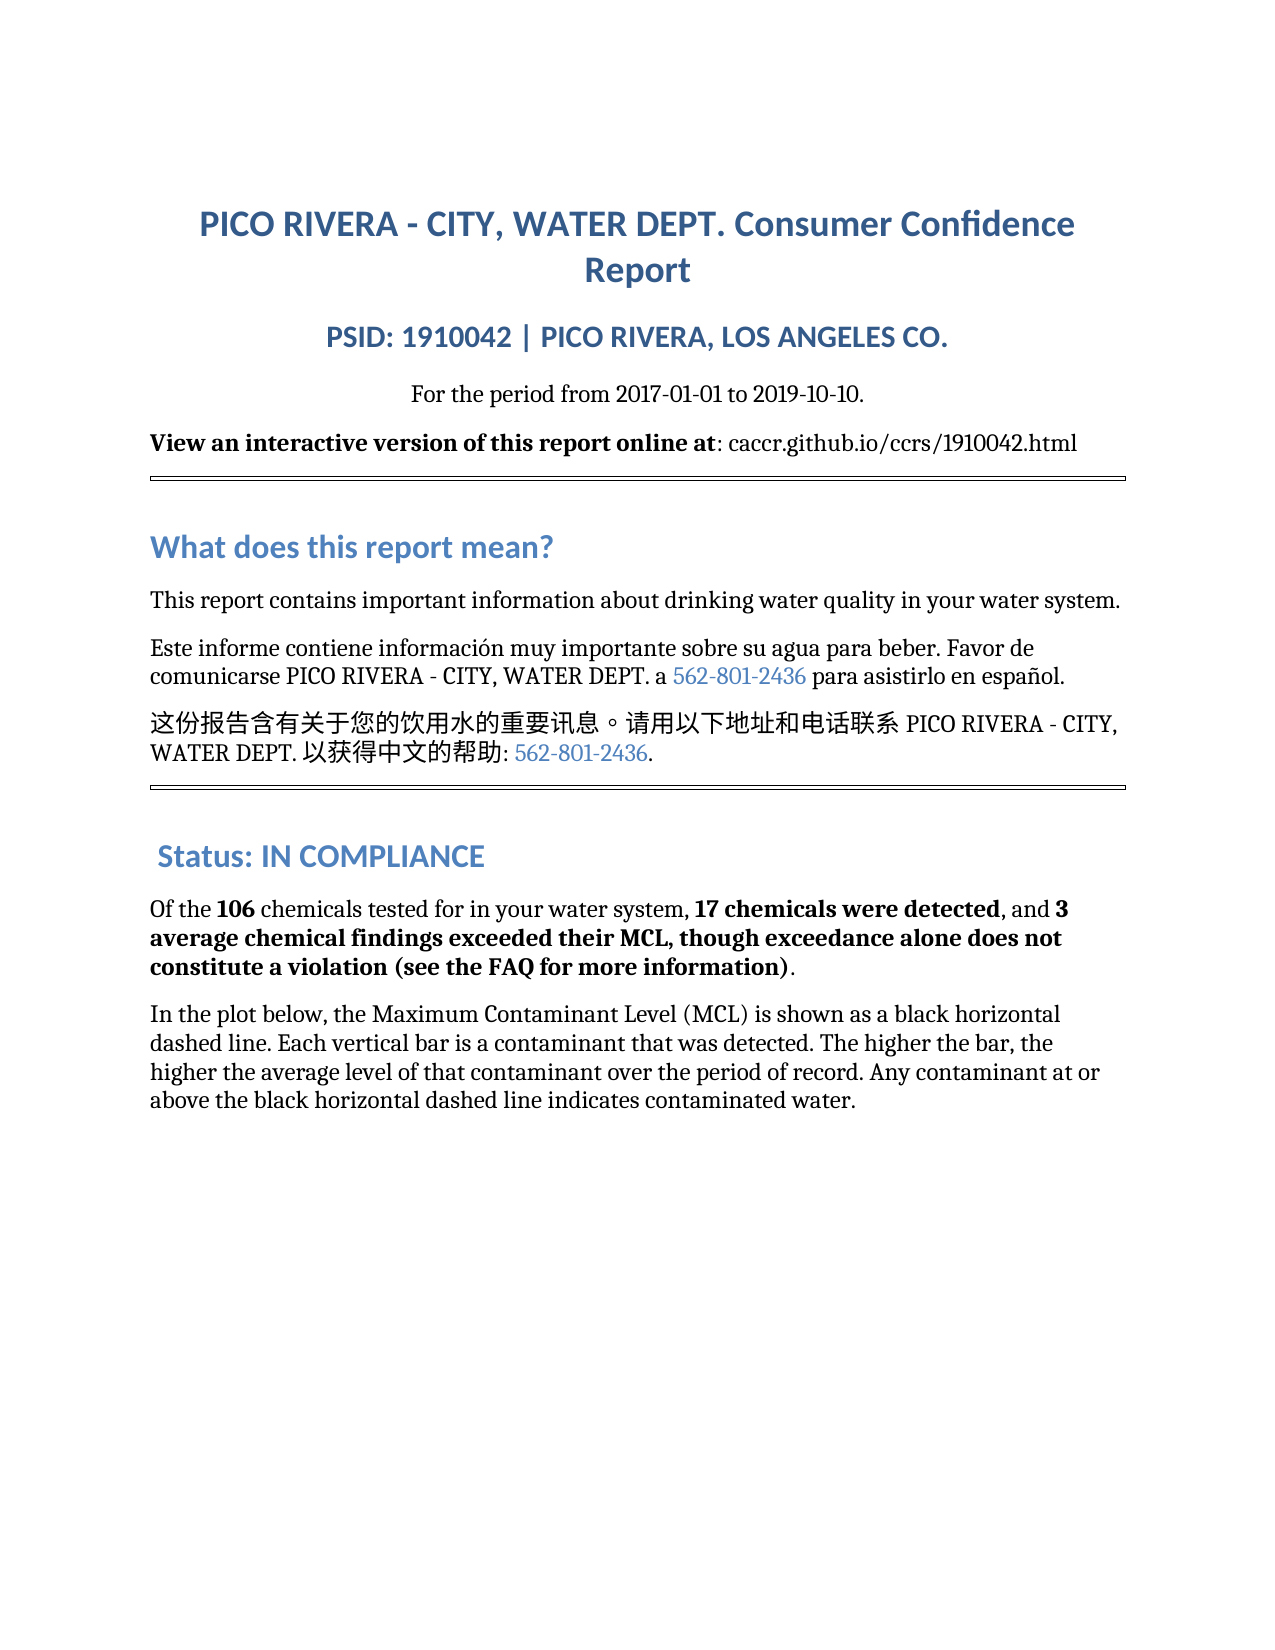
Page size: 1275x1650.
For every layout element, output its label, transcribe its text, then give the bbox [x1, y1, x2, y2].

subtitle What does this report mean? [150, 526, 1125, 567]
text In the plot below, the Maximum Contaminant Level (MCL) is shown as a black horizontal dashed line. Each vertical bar is a contaminant that was detected. The higher the bar, the higher the average level of that contaminant over the period of record. Any contaminant at or above the black horizontal dashed line indicates contaminated water. [150, 1000, 1125, 1115]
text View an interactive version of this report online at: caccr.github.io/ccrs/1910042.html [150, 429, 1125, 458]
text Este informe contiene información muy importante sobre su agua para beber. Favor de comunicarse PICO RIVERA - CITY, WATER DEPT. a 562-801-2436 para asistirlo en español. [150, 633, 1125, 691]
title PICO RIVERA - CITY, WATER DEPT. Consumer Confidence Report [150, 200, 1125, 292]
subtitle PSID: 1910042 | PICO RIVERA, LOS ANGELES CO. [150, 317, 1125, 355]
text This report contains important information about drinking water quality in your water system. [150, 586, 1125, 615]
text Of the 106 chemicals tested for in your water system, 17 chemicals were detected, and 3 average chemical findings exceeded their MCL, though exceedance alone does not constitute a violation (see the FAQ for more information). [150, 895, 1125, 981]
subtitle Status: IN COMPLIANCE [150, 836, 1125, 876]
text 这份报告含有关于您的饮用水的重要讯息。请用以下地址和电话联系 PICO RIVERA - CITY, WATER DEPT. 以获得中文的帮助: 562-801-2436. [150, 710, 1125, 767]
text For the period from 2017-01-01 to 2019-10-10. [150, 380, 1125, 408]
